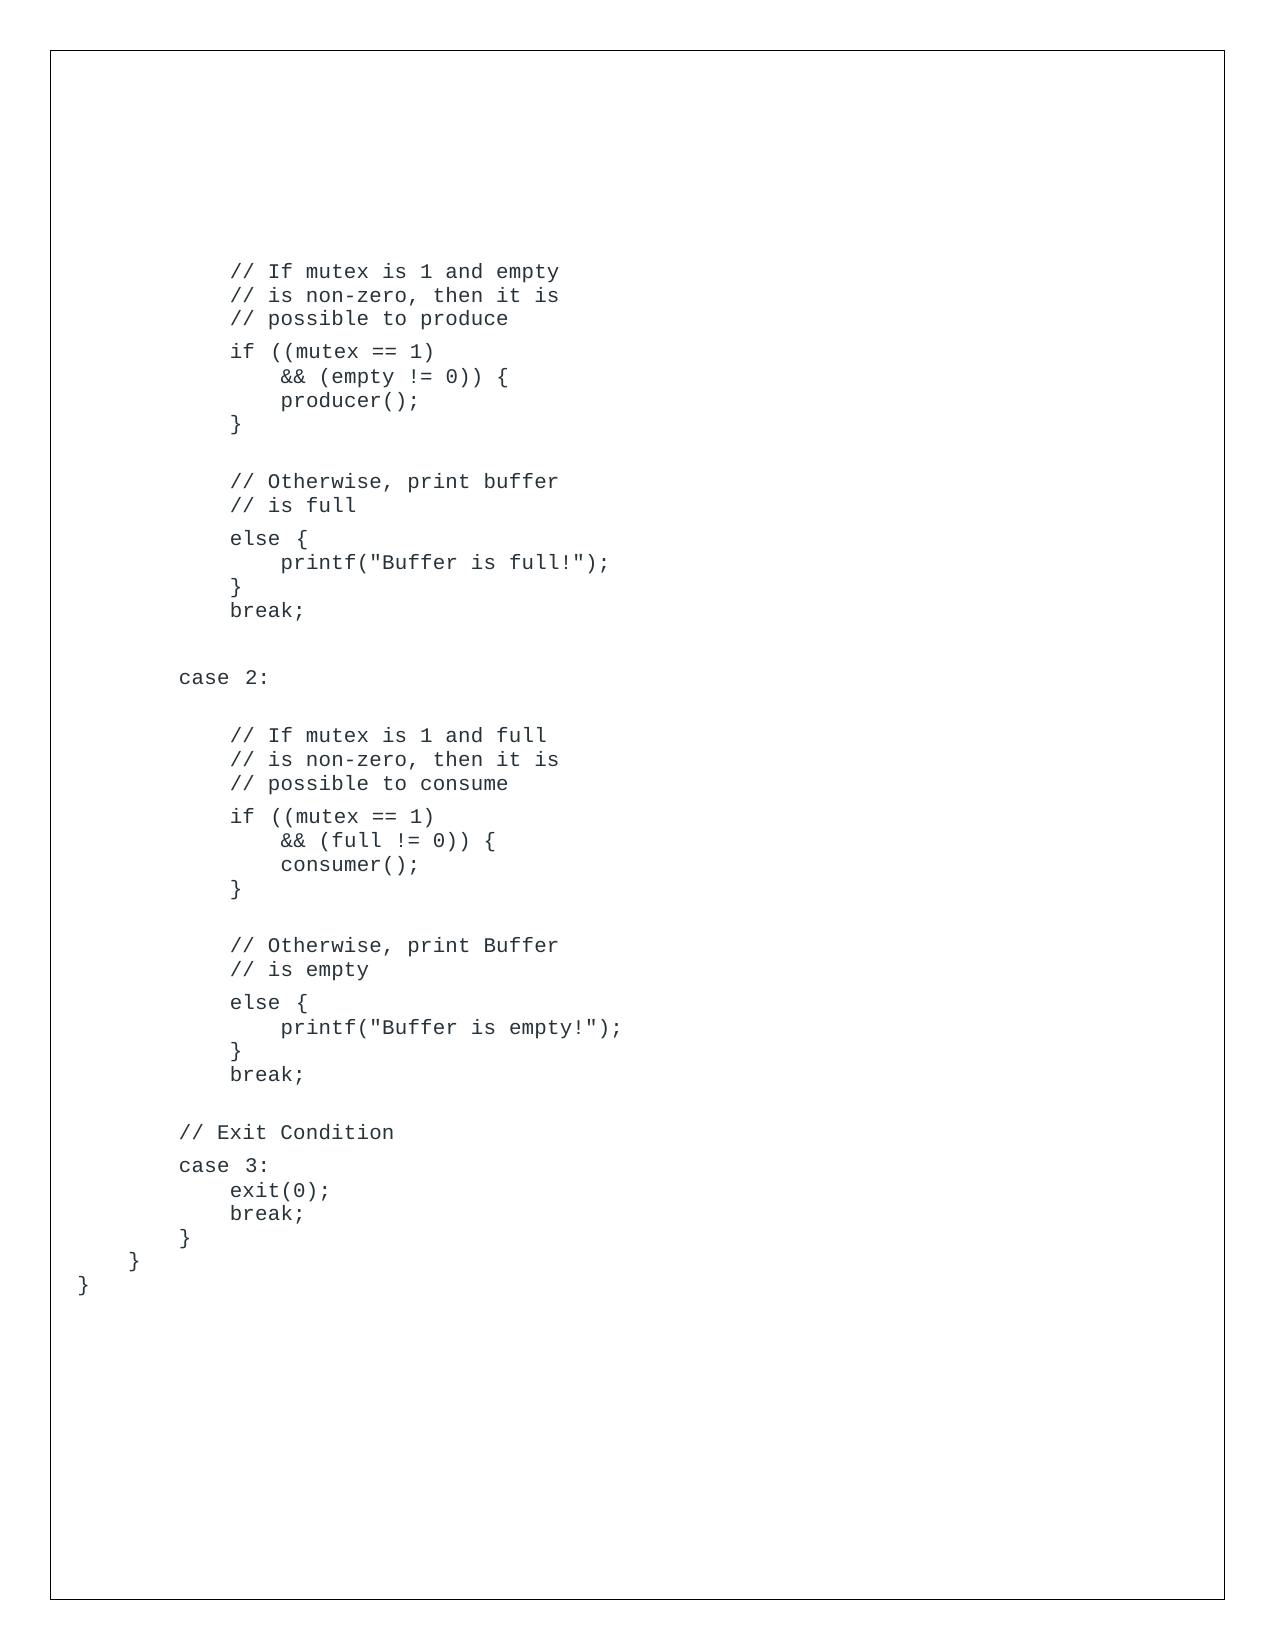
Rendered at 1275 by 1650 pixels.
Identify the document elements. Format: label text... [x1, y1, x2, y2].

text break; [77, 1203, 1213, 1227]
text if ((mutex == 1) [77, 332, 1213, 366]
text if ((mutex == 1) [77, 796, 1213, 831]
text } [77, 878, 1213, 901]
text printf("Buffer is empty!"); [77, 1017, 1213, 1041]
text // is non-zero, then it is [77, 749, 1213, 773]
text case 3: [77, 1146, 1213, 1179]
text // possible to consume [77, 773, 1213, 796]
text // Otherwise, print Buffer [77, 936, 1213, 959]
text // If mutex is 1 and full [77, 726, 1213, 749]
text } [77, 1251, 1213, 1274]
text // Exit Condition [77, 1122, 1213, 1146]
text exit(0); [77, 1179, 1213, 1203]
text printf("Buffer is full!"); [77, 552, 1213, 576]
text break; [77, 600, 1213, 623]
text // If mutex is 1 and empty [77, 261, 1213, 285]
text consumer(); [77, 854, 1213, 878]
text } [77, 1227, 1213, 1251]
text // Otherwise, print buffer [77, 471, 1213, 495]
text } [77, 1274, 1213, 1298]
text // is empty [77, 959, 1213, 983]
text case 2: [77, 657, 1213, 691]
text else { [77, 518, 1213, 552]
text } [77, 1041, 1213, 1064]
text // possible to produce [77, 308, 1213, 332]
text else { [77, 983, 1213, 1017]
text // is non-zero, then it is [77, 285, 1213, 308]
text // is full [77, 495, 1213, 518]
text } [77, 576, 1213, 600]
text break; [77, 1064, 1213, 1088]
text } [77, 413, 1213, 437]
text producer(); [77, 390, 1213, 413]
text && (full != 0)) { [77, 831, 1213, 854]
text && (empty != 0)) { [77, 366, 1213, 390]
